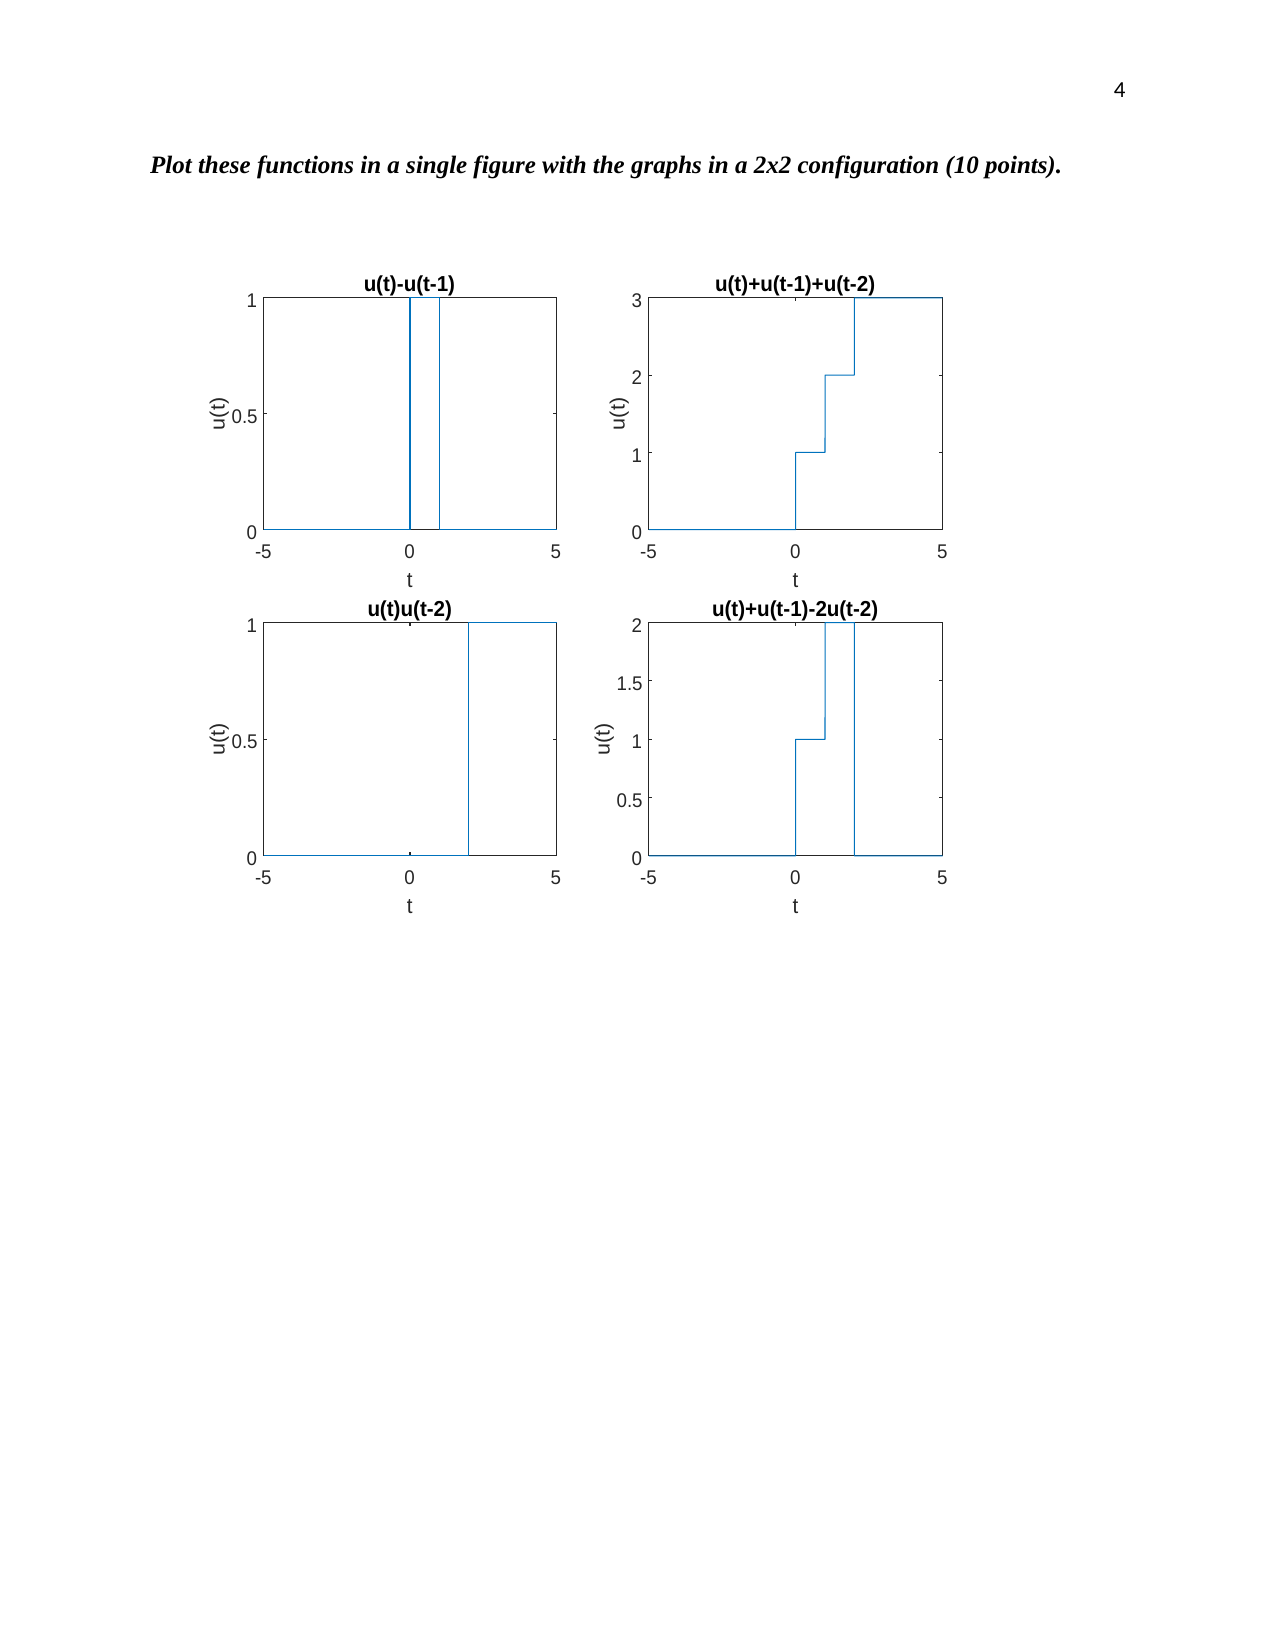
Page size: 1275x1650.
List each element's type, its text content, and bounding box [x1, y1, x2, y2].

text Plot these functions in a single figure with the graphs in a 2x2 configuration (10 points). [150, 150, 1125, 179]
